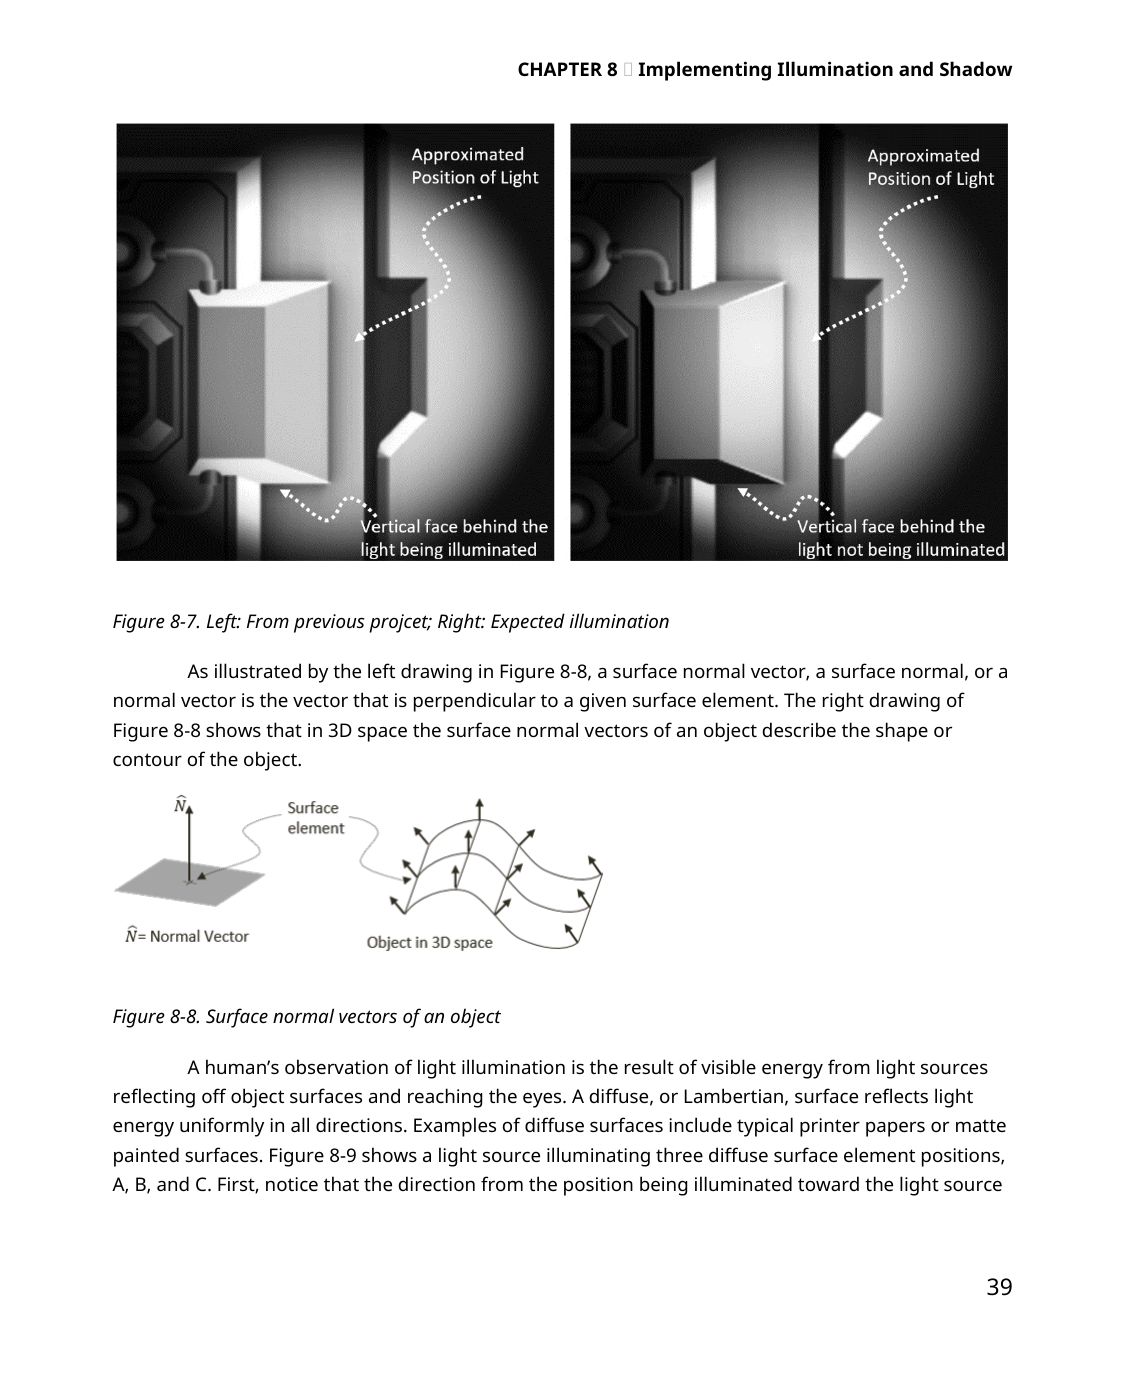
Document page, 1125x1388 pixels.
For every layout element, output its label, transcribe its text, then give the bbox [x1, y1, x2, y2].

text Figure 8-8. Surface normal vectors of an object [112, 1004, 1012, 1029]
picture [112, 788, 604, 962]
text Figure 8-7. Left: From previous projcet; Right: Expected illumination [112, 608, 1012, 633]
picture [112, 119, 1012, 565]
text As illustrated by the left drawing in Figure 8-8, a surface normal vector, a surface normal, or a normal vector is the vector that is perpendicular to a given surface element. The right drawing of Figure 8-8 shows that in 3D space the surface normal vectors of an object describe the shape or contour of the object. [112, 658, 1012, 772]
